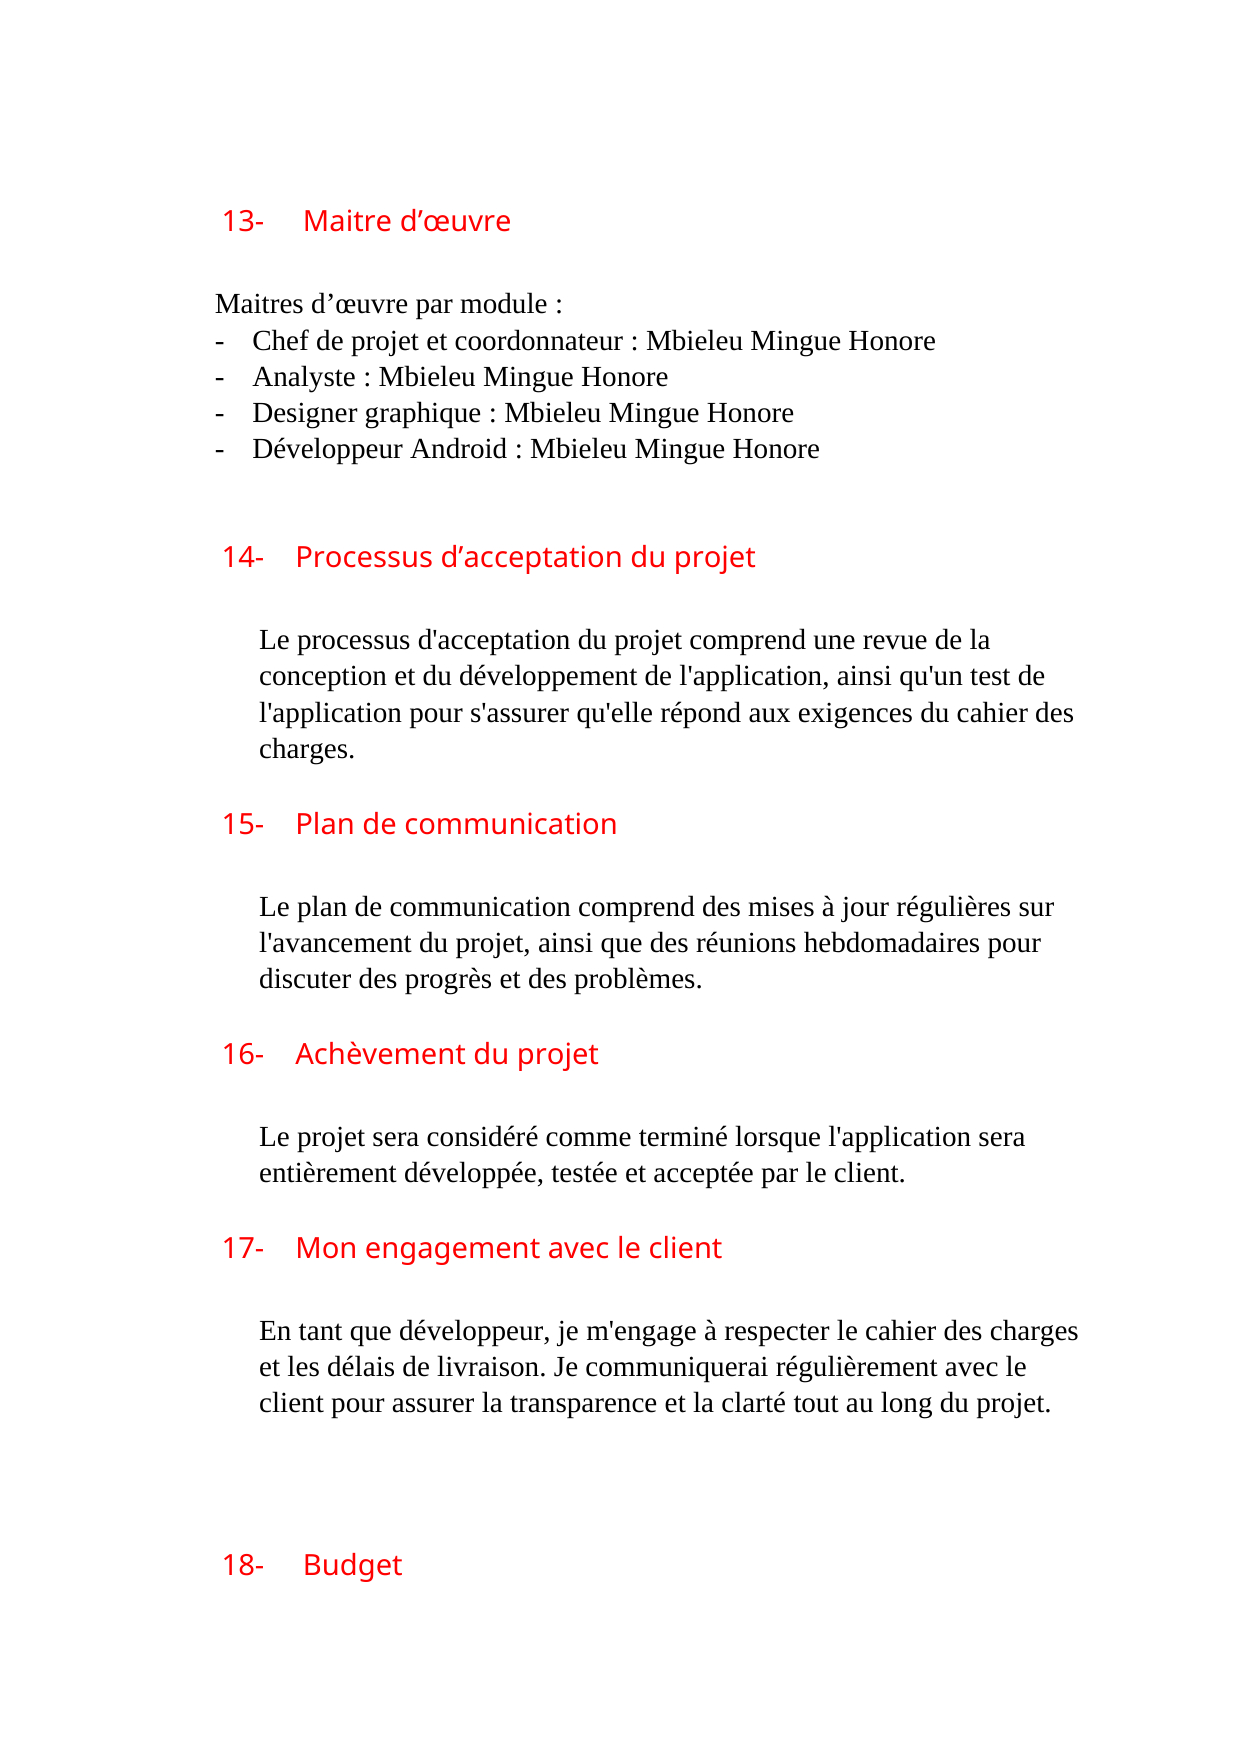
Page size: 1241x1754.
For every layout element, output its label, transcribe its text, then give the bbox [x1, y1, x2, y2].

list Le processus d'acceptation du projet comprend une revue de la conception et du développement de l'application, ainsi qu'un test de l'application pour s'assurer qu'elle répond aux exigences du cahier des charges. [259, 622, 1093, 764]
list Maitres d’œuvre par module : [214, 286, 1093, 319]
list Mon engagement avec le client [221, 1227, 1093, 1267]
list Budget [221, 1544, 1093, 1583]
list Le plan de communication comprend des mises à jour régulières sur l'avancement du projet, ainsi que des réunions hebdomadaires pour discuter des progrès et des problèmes. [259, 889, 1093, 994]
list Achèvement du projet [221, 1033, 1093, 1073]
list Chef de projet et coordonnateur : Mbieleu Mingue Honore [214, 323, 1093, 356]
list Designer graphique : Mbieleu Mingue Honore [214, 395, 1093, 428]
list Analyste : Mbieleu Mingue Honore [214, 359, 1093, 392]
list Processus d’acceptation du projet [221, 537, 1093, 576]
list Maitre d’œuvre [221, 200, 1093, 240]
list En tant que développeur, je m'engage à respecter le cahier des charges et les délais de livraison. Je communiquerai régulièrement avec le client pour assurer la transparence et la clarté tout au long du projet. [259, 1313, 1093, 1419]
list Plan de communication [221, 803, 1093, 843]
list Le projet sera considéré comme terminé lorsque l'application sera entièrement développée, testée et acceptée par le client. [259, 1119, 1093, 1189]
list Développeur Android : Mbieleu Mingue Honore [214, 431, 1093, 465]
